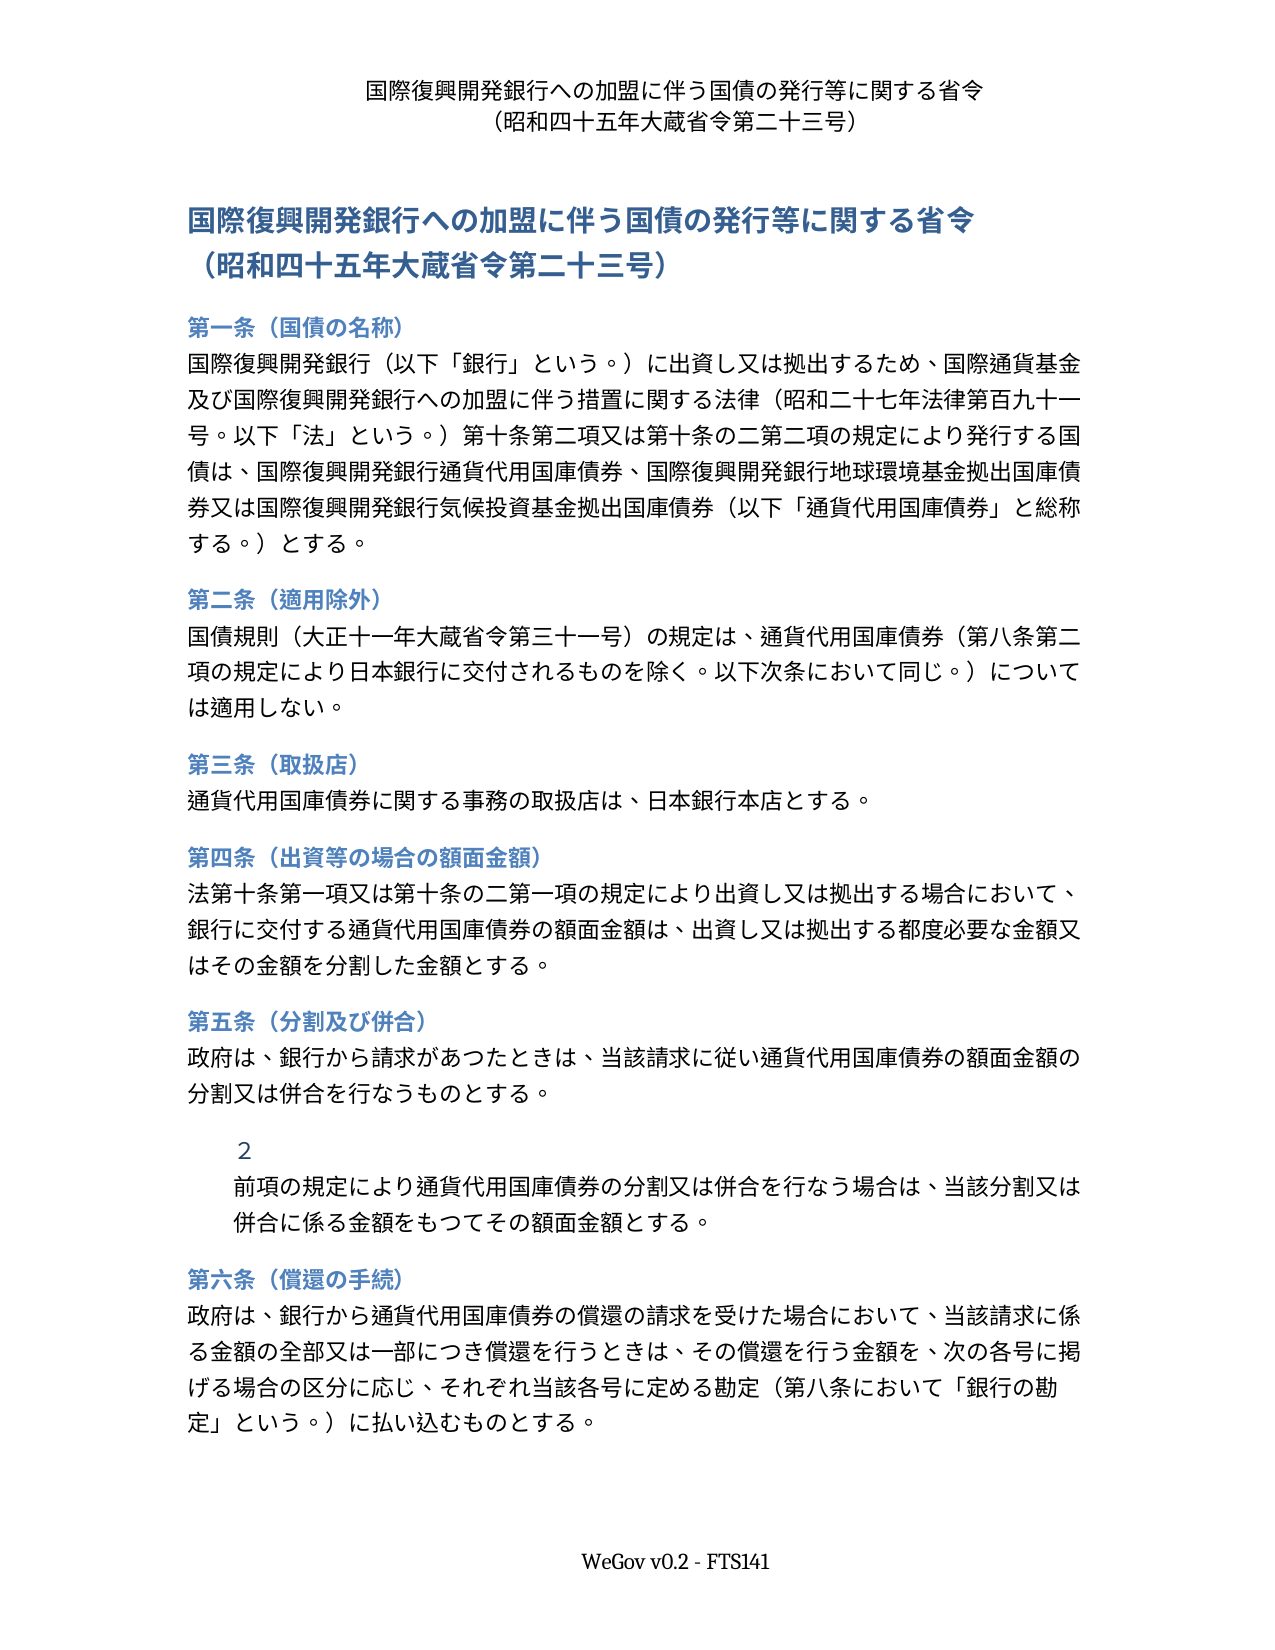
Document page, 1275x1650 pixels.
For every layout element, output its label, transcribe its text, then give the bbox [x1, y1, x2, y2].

subtitle 第三条（取扱店） [187, 749, 1087, 780]
text 国債規則（大正十一年大蔵省令第三十一号）の規定は、通貨代用国庫債券（第八条第二項の規定により日本銀行に交付されるものを除く。以下次条において同じ。）については適用しない。 [187, 620, 1087, 723]
text 国際復興開発銀行（以下「銀行」という。）に出資し又は拠出するため、国際通貨基金及び国際復興開発銀行への加盟に伴う措置に関する法律（昭和二十七年法律第百九十一号。以下「法」という。）第十条第二項又は第十条の二第二項の規定により発行する国債は、国際復興開発銀行通貨代用国庫債券、国際復興開発銀行地球環境基金拠出国庫債券又は国際復興開発銀行気候投資基金拠出国庫債券（以下「通貨代用国庫債券」と総称する。）とする。 [187, 348, 1087, 559]
subtitle 第一条（国債の名称） [187, 312, 1087, 343]
subtitle 第二条（適用除外） [187, 584, 1087, 616]
subtitle 第四条（出資等の場合の額面金額） [187, 842, 1087, 873]
text 政府は、銀行から請求があつたときは、当該請求に従い通貨代用国庫債券の額面金額の分割又は併合を行なうものとする。 [187, 1042, 1087, 1109]
subtitle 第五条（分割及び併合） [187, 1006, 1087, 1038]
text 政府は、銀行から通貨代用国庫債券の償還の請求を受けた場合において、当該請求に係る金額の全部又は一部につき償還を行うときは、その償還を行う金額を、次の各号に掲げる場合の区分に応じ、それぞれ当該各号に定める勘定（第八条において「銀行の勘定」という。）に払い込むものとする。 [187, 1299, 1087, 1439]
text 通貨代用国庫債券に関する事務の取扱店は、日本銀行本店とする。 [187, 785, 1087, 816]
subtitle ２ [233, 1135, 1087, 1166]
subtitle 国際復興開発銀行への加盟に伴う国債の発行等に関する省令 （昭和四十五年大蔵省令第二十三号） [187, 200, 1087, 285]
text 法第十条第一項又は第十条の二第一項の規定により出資し又は拠出する場合において、銀行に交付する通貨代用国庫債券の額面金額は、出資し又は拠出する都度必要な金額又はその金額を分割した金額とする。 [187, 878, 1087, 981]
subtitle 第六条（償還の手続） [187, 1264, 1087, 1295]
text 前項の規定により通貨代用国庫債券の分割又は併合を行なう場合は、当該分割又は併合に係る金額をもつてその額面金額とする。 [233, 1171, 1087, 1238]
